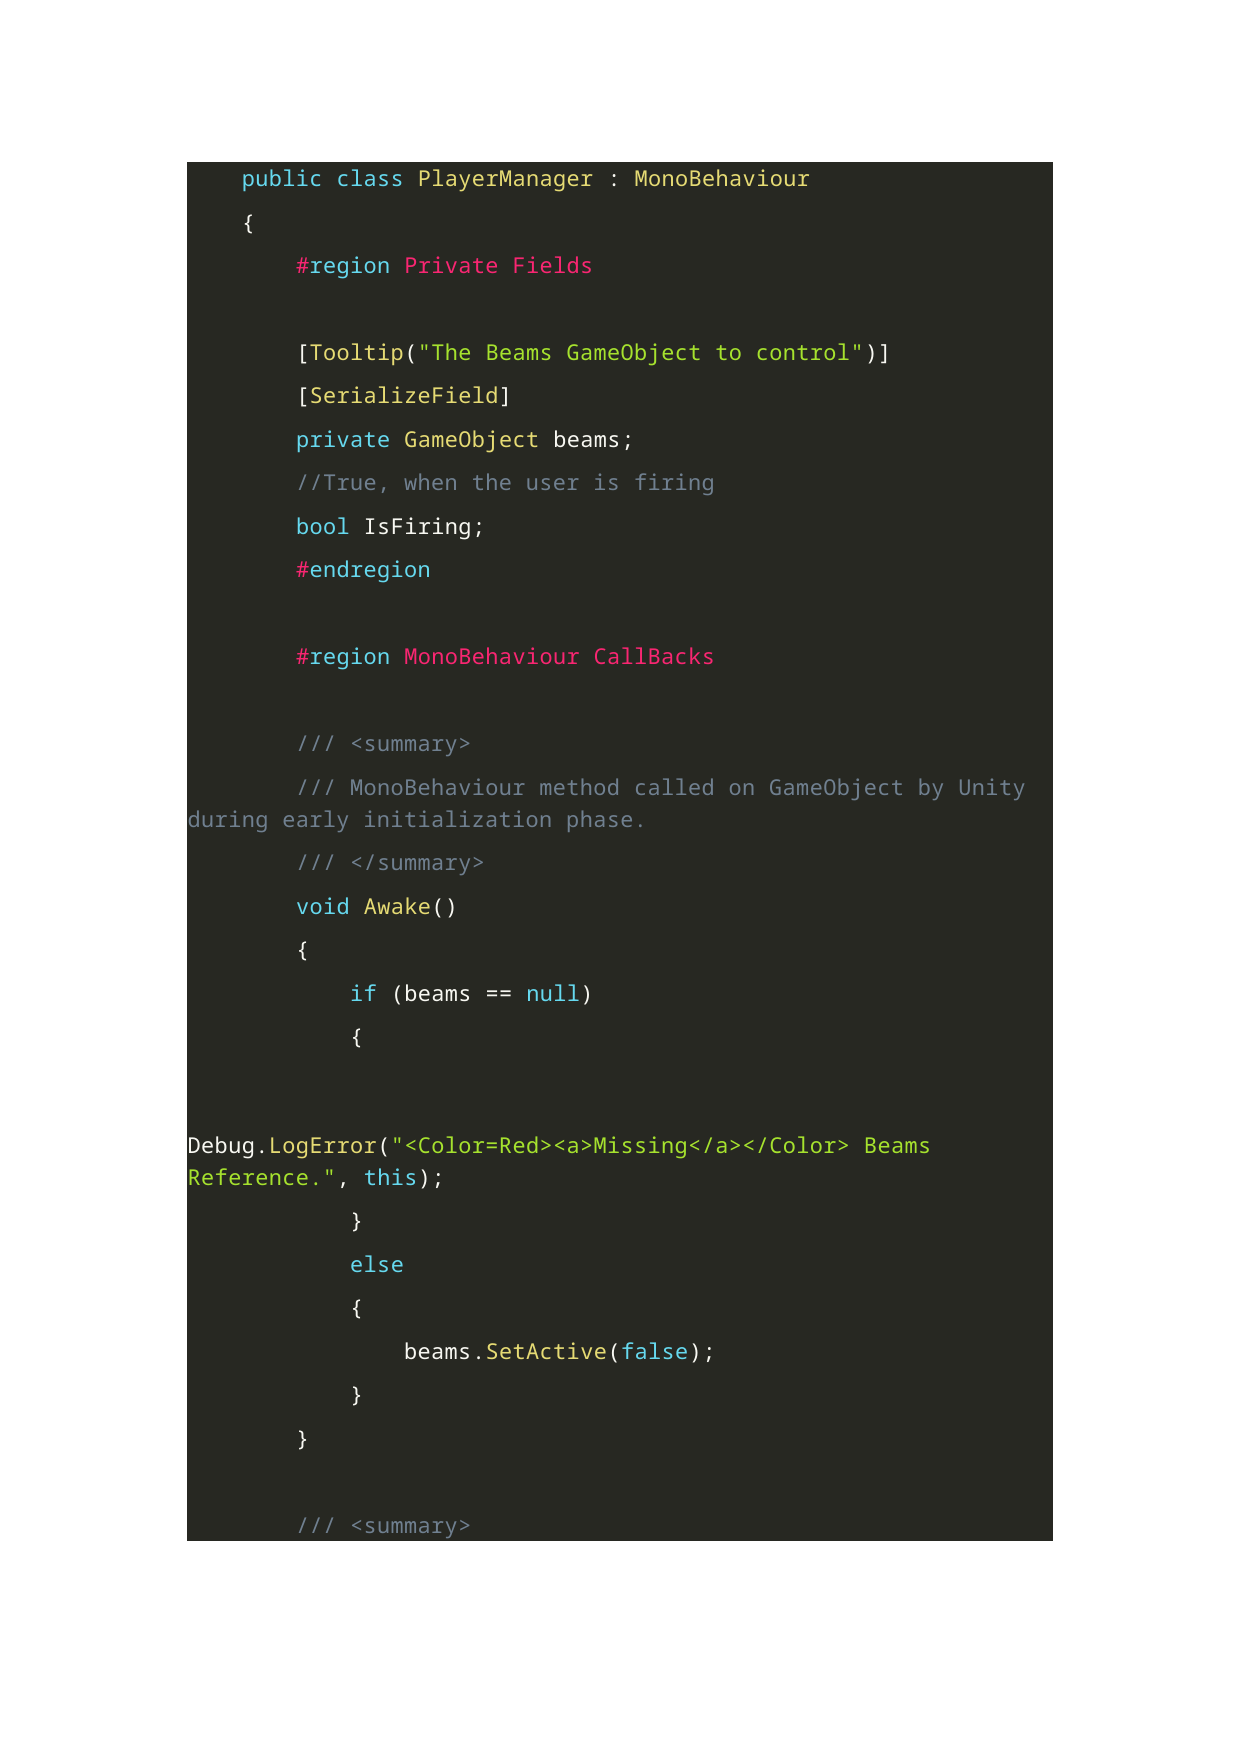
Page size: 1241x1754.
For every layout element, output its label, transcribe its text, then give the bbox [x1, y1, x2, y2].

text void Awake() [187, 889, 1053, 922]
text /// <summary> [187, 1508, 1053, 1541]
text /// MonoBehaviour method called on GameObject by Unity during early initialization phase. [187, 770, 1053, 835]
text { [187, 933, 1053, 965]
text #region Private Fields [187, 249, 1053, 281]
text beams.SetActive(false); [187, 1334, 1053, 1367]
text /// </summary> [187, 846, 1053, 878]
text { [187, 1020, 1053, 1052]
text private GameObject beams; [187, 423, 1053, 455]
text bool IsFiring; [187, 509, 1053, 542]
text /// <summary> [187, 727, 1053, 759]
text //True, when the user is firing [187, 466, 1053, 498]
text else [187, 1248, 1053, 1280]
text public class PlayerManager : MonoBehaviour [187, 162, 1053, 194]
text { [187, 1291, 1053, 1323]
text { [187, 205, 1053, 238]
text #endregion [187, 553, 1053, 585]
text if (beams == null) [187, 976, 1053, 1009]
text } [187, 1378, 1053, 1410]
text [SerializeField] [187, 379, 1053, 412]
text Debug.LogError("<Color=Red><a>Missing</a></Color> Beams Reference.", this); [187, 1063, 1053, 1193]
text } [187, 1421, 1053, 1454]
text #region MonoBehaviour CallBacks [187, 640, 1053, 672]
text [Tooltip("The Beams GameObject to control")] [187, 336, 1053, 368]
text } [187, 1204, 1053, 1237]
